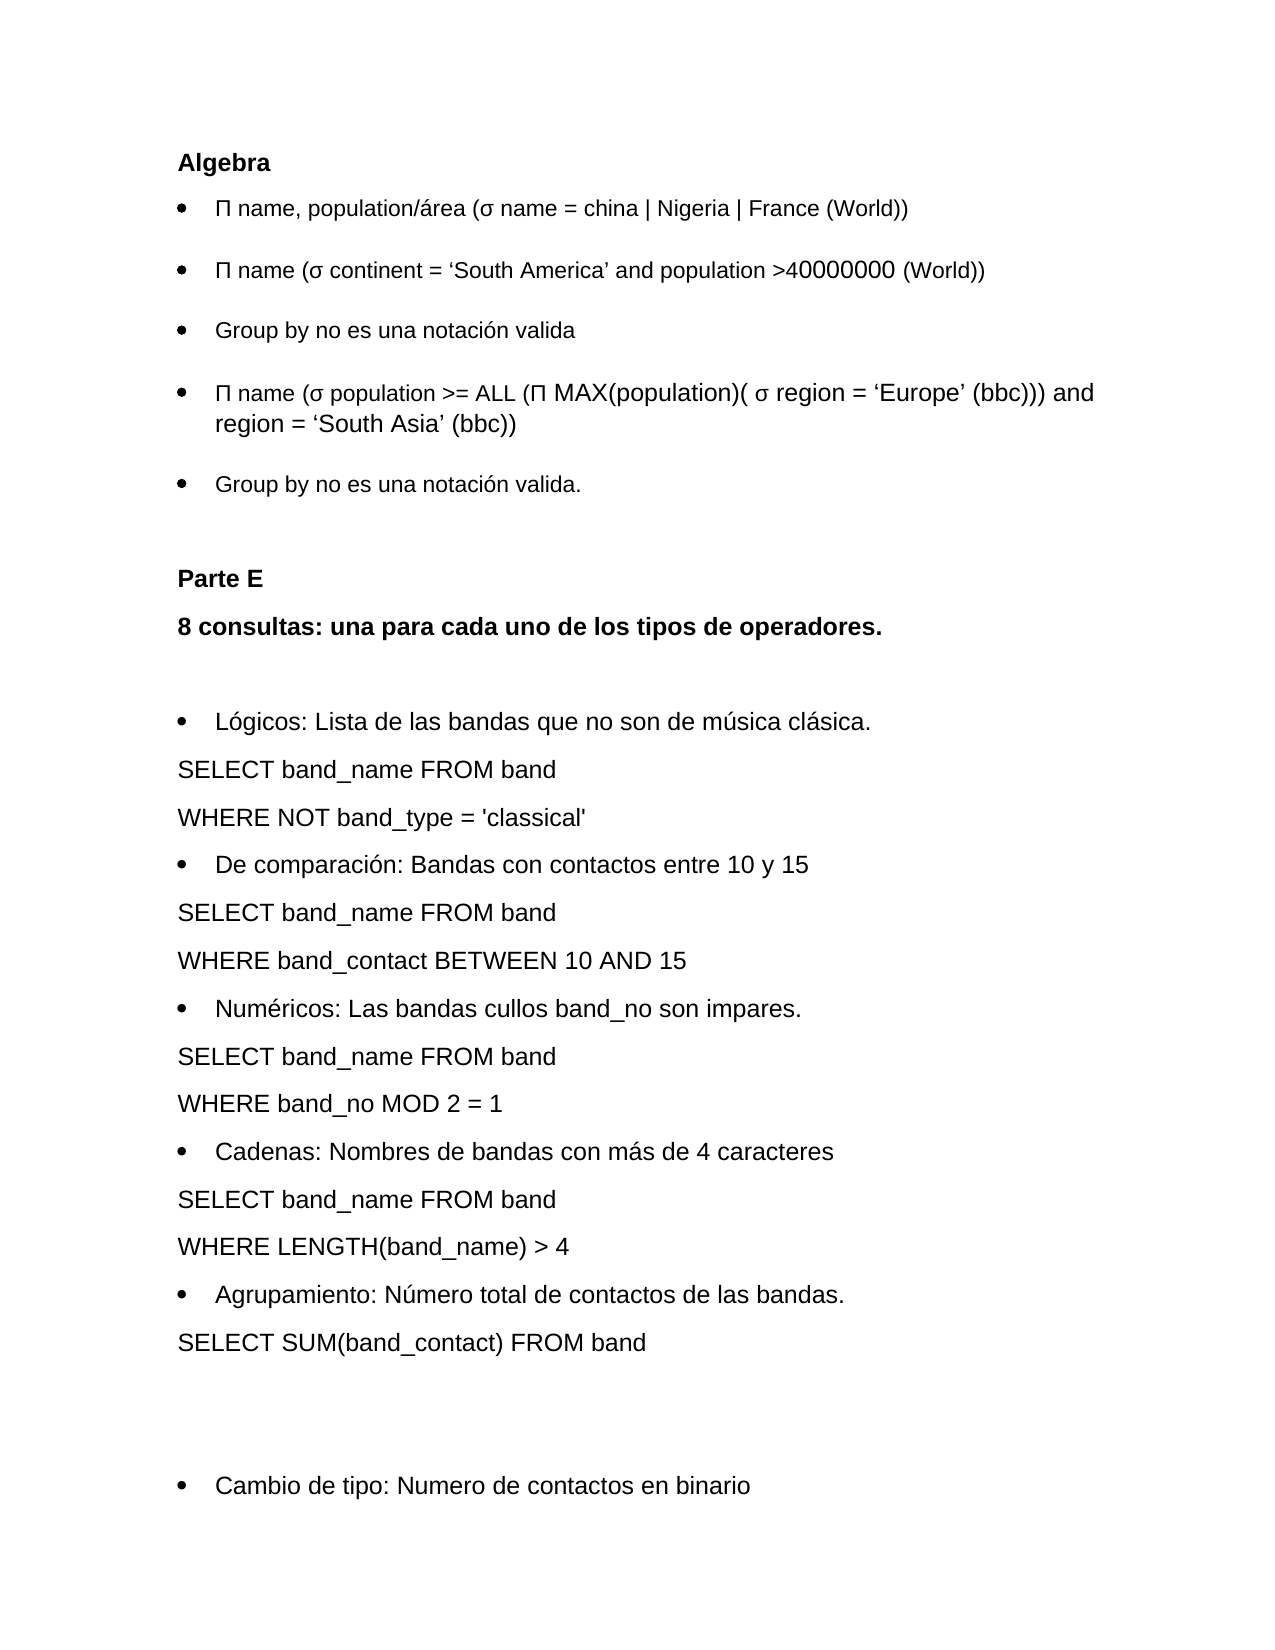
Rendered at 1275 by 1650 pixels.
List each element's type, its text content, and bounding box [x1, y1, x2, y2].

text SELECT band_name FROM band [177, 1041, 1098, 1070]
list Cadenas: Nombres de bandas con más de 4 caracteres [177, 1137, 1098, 1166]
list De comparación: Bandas con contactos entre 10 y 15 [177, 850, 1098, 879]
text Parte E [177, 564, 1098, 593]
text SELECT SUM(band_contact) FROM band [177, 1328, 1098, 1357]
text WHERE LENGTH(band_name) > 4 [177, 1232, 1098, 1261]
list Agrupamiento: Número total de contactos de las bandas. [177, 1280, 1098, 1309]
list Numéricos: Las bandas cullos band_no son impares. [177, 994, 1098, 1022]
text WHERE NOT band_type = 'classical' [177, 803, 1098, 831]
list Group by no es una notación valida. [177, 471, 1098, 498]
text SELECT band_name FROM band [177, 1185, 1098, 1213]
text Algebra [177, 148, 1098, 176]
text SELECT band_name FROM band [177, 898, 1098, 927]
list Group by no es una notación valida [177, 317, 1098, 344]
text 8 consultas: una para cada uno de los tipos de operadores. [177, 612, 1098, 641]
text SELECT band_name FROM band [177, 755, 1098, 784]
list Π name (σ continent = ‘South America’ and population >40000000 (World)) [177, 255, 1098, 284]
list Π name, population/área (σ name = china | Nigeria | France (World)) [177, 195, 1098, 222]
text WHERE band_contact BETWEEN 10 AND 15 [177, 946, 1098, 975]
list Π name (σ population >= ALL (Π MAX(population)( σ region = ‘Europe’ (bbc))) and region = ‘South Asia’ (bbc)) [177, 377, 1098, 437]
list Cambio de tipo: Numero de contactos en binario [177, 1471, 1098, 1500]
list Lógicos: Lista de las bandas que no son de música clásica. [177, 707, 1098, 736]
text WHERE band_no MOD 2 = 1 [177, 1089, 1098, 1118]
